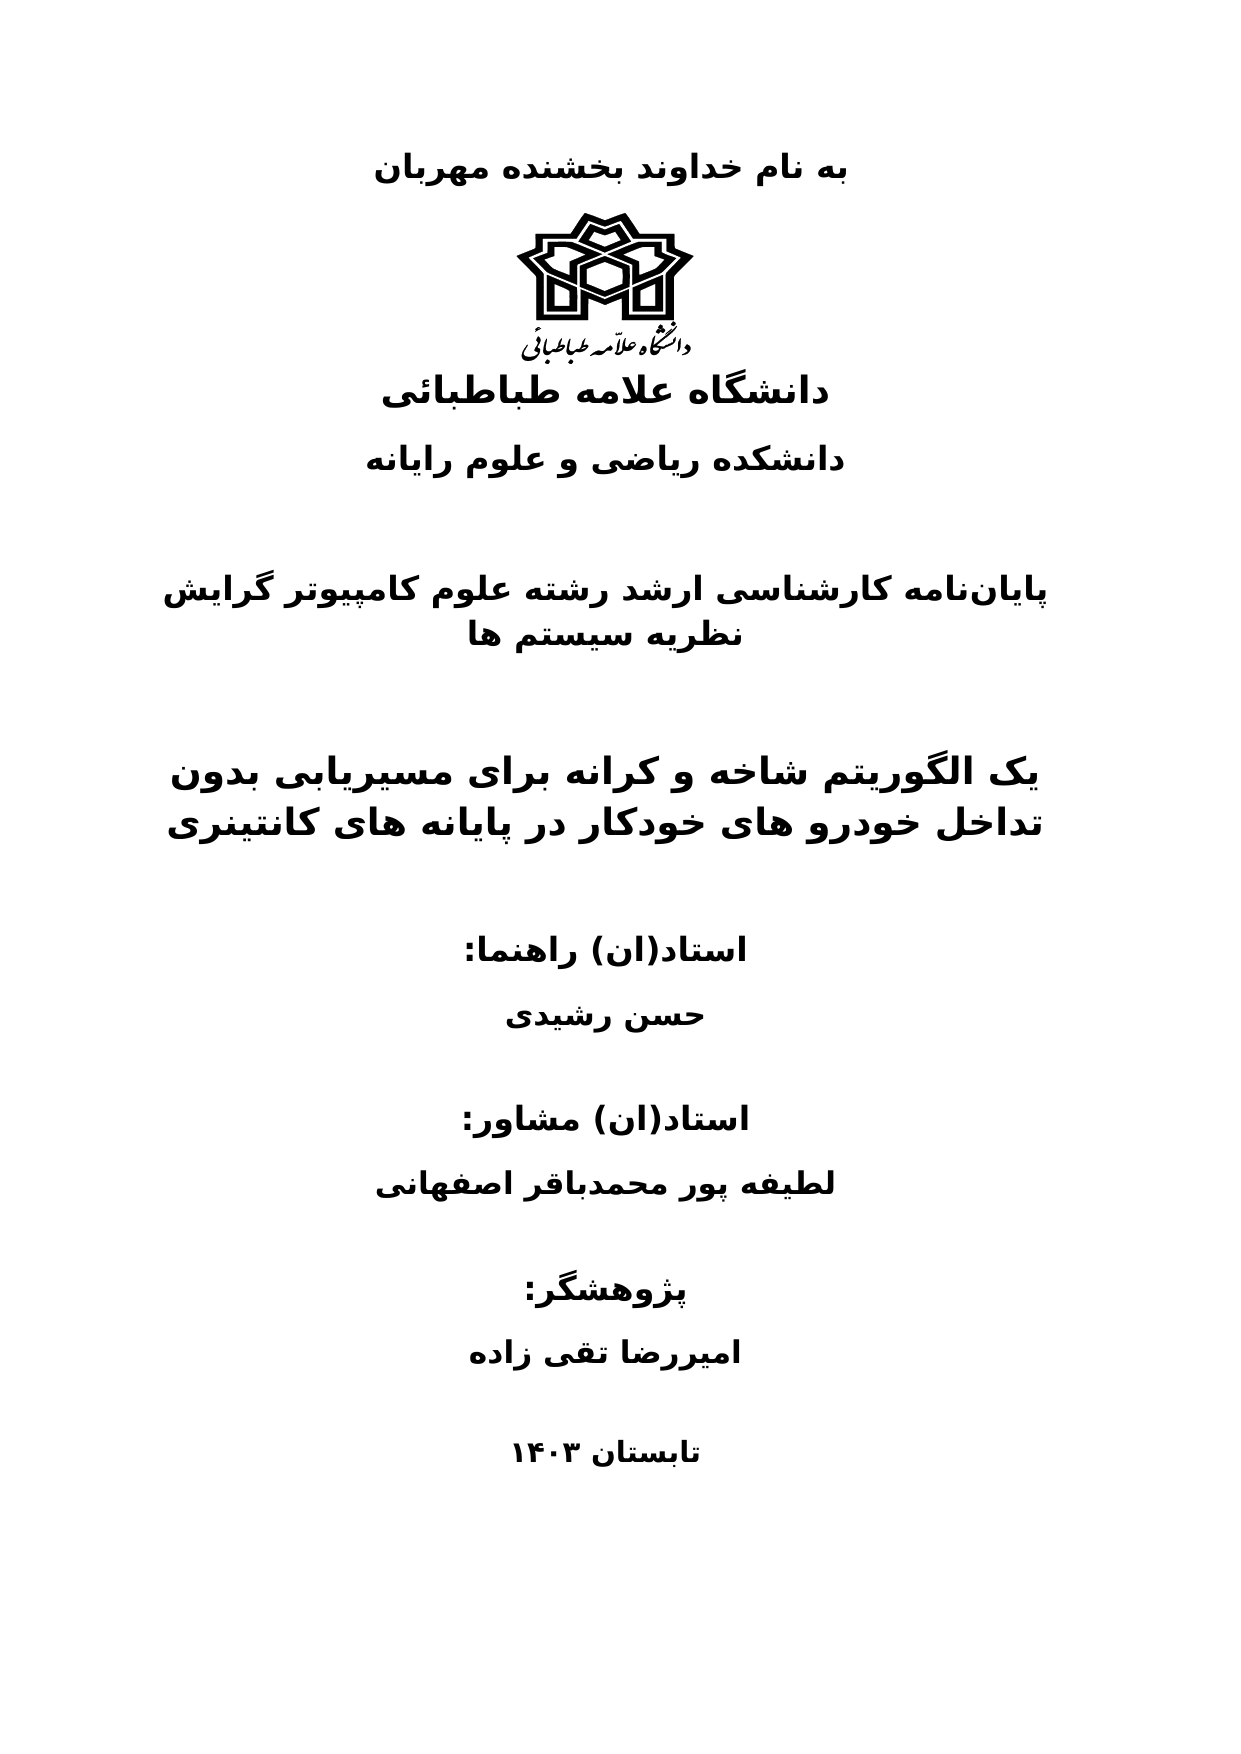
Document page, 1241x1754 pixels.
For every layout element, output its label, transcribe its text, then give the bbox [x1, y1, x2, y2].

text استاد(ان) مشاور: [148, 1100, 1063, 1138]
text به نام خداوند بخشنده مهربان [148, 148, 1063, 187]
text پایان‌نامه کارشناسی ارشد رشته علوم کامپیوتر گرایش نظریه سیستم ها [148, 569, 1063, 653]
text پژوهشگر: [148, 1269, 1063, 1308]
text تابستان ۱۴۰۳ [148, 1436, 1063, 1469]
text یک الگوریتم شاخه و کرانه برای مسیریابی بدون تداخل خودرو های خودکار در پایانه های کانتینری [148, 750, 1063, 844]
text دانشکده ریاضی و علوم رایانه [148, 439, 1063, 478]
text حسن رشیدی [148, 996, 1063, 1032]
text امیررضا تقی زاده [148, 1334, 1063, 1371]
text استاد(ان) راهنما: [148, 930, 1063, 969]
text دانشگاه علامه طباطبائی [148, 368, 1063, 412]
text لطیفه پور محمدباقر اصفهانی [148, 1165, 1063, 1201]
